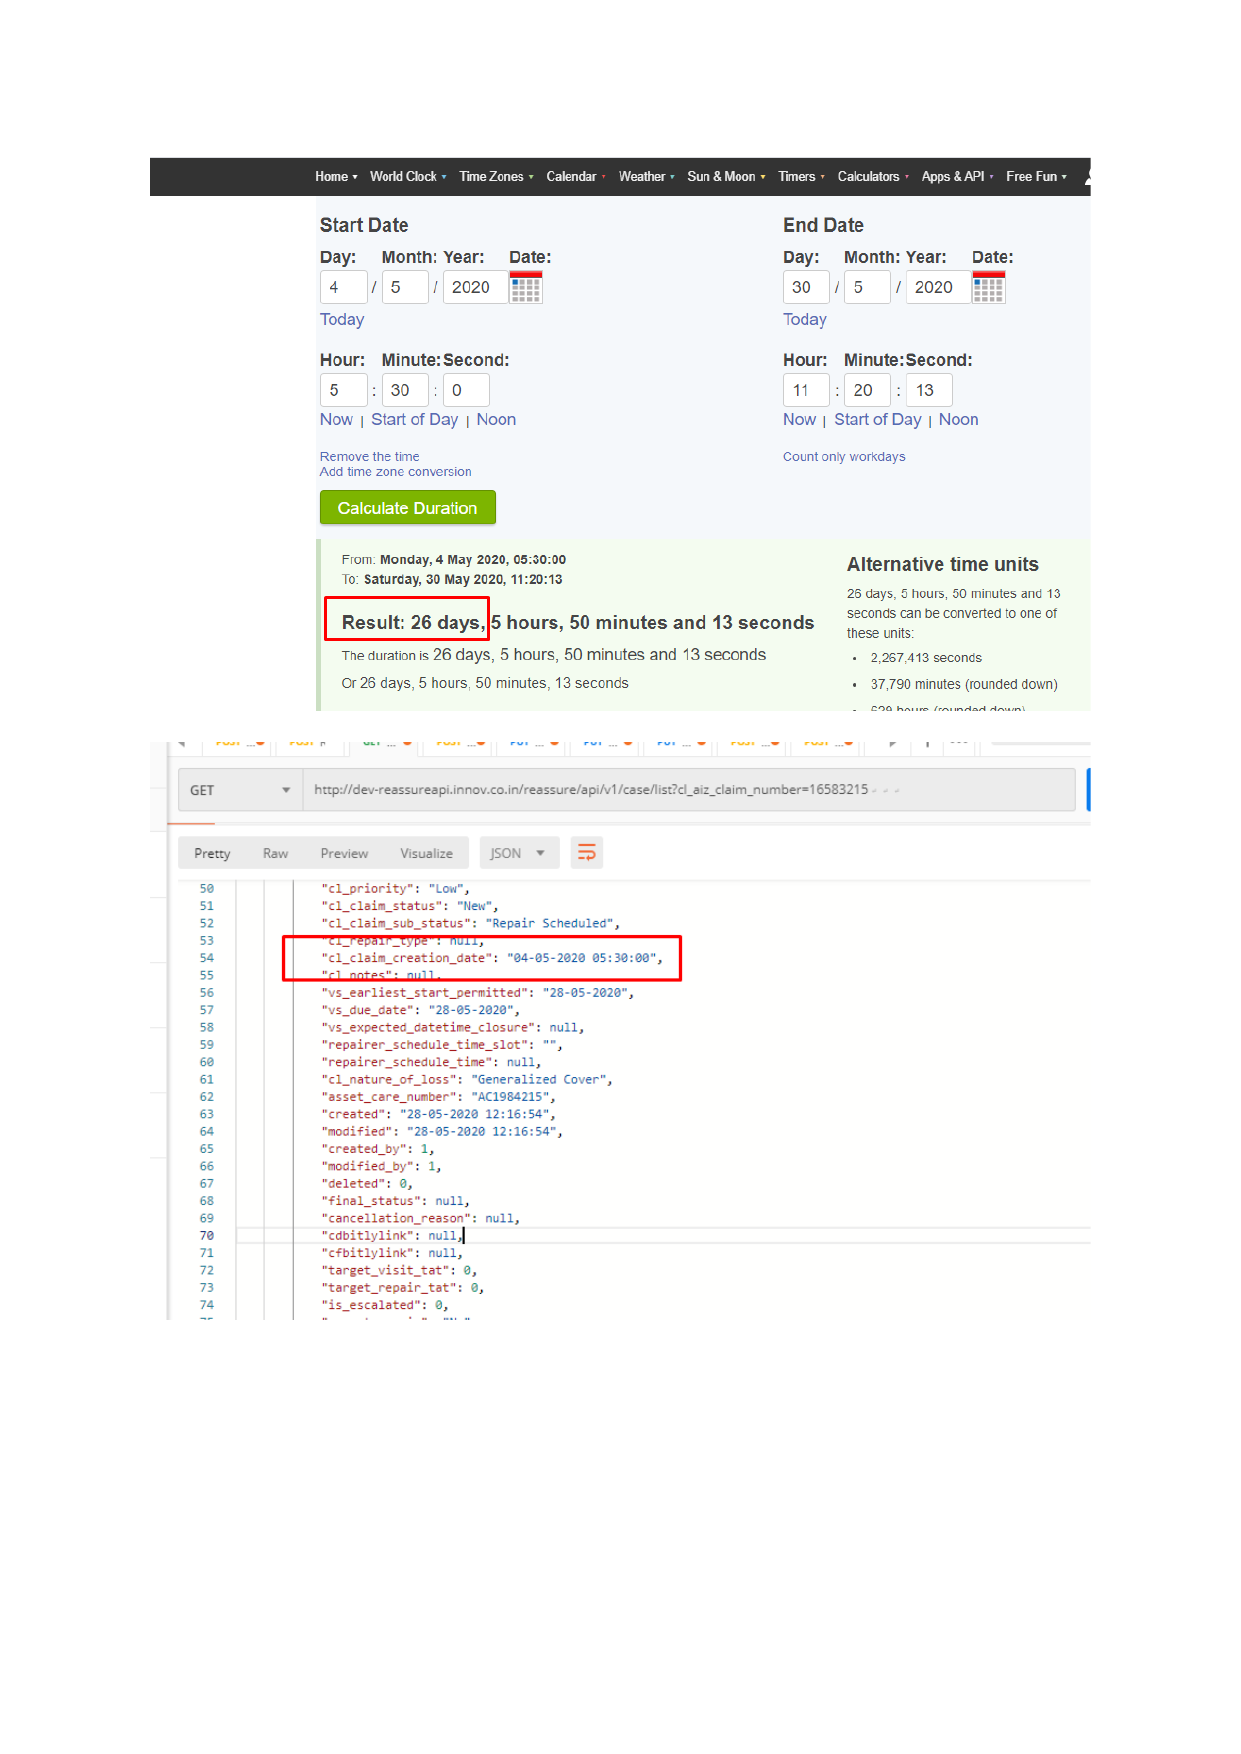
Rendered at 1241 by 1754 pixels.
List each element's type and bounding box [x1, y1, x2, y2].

picture [150, 150, 1091, 711]
picture [150, 742, 1091, 1320]
